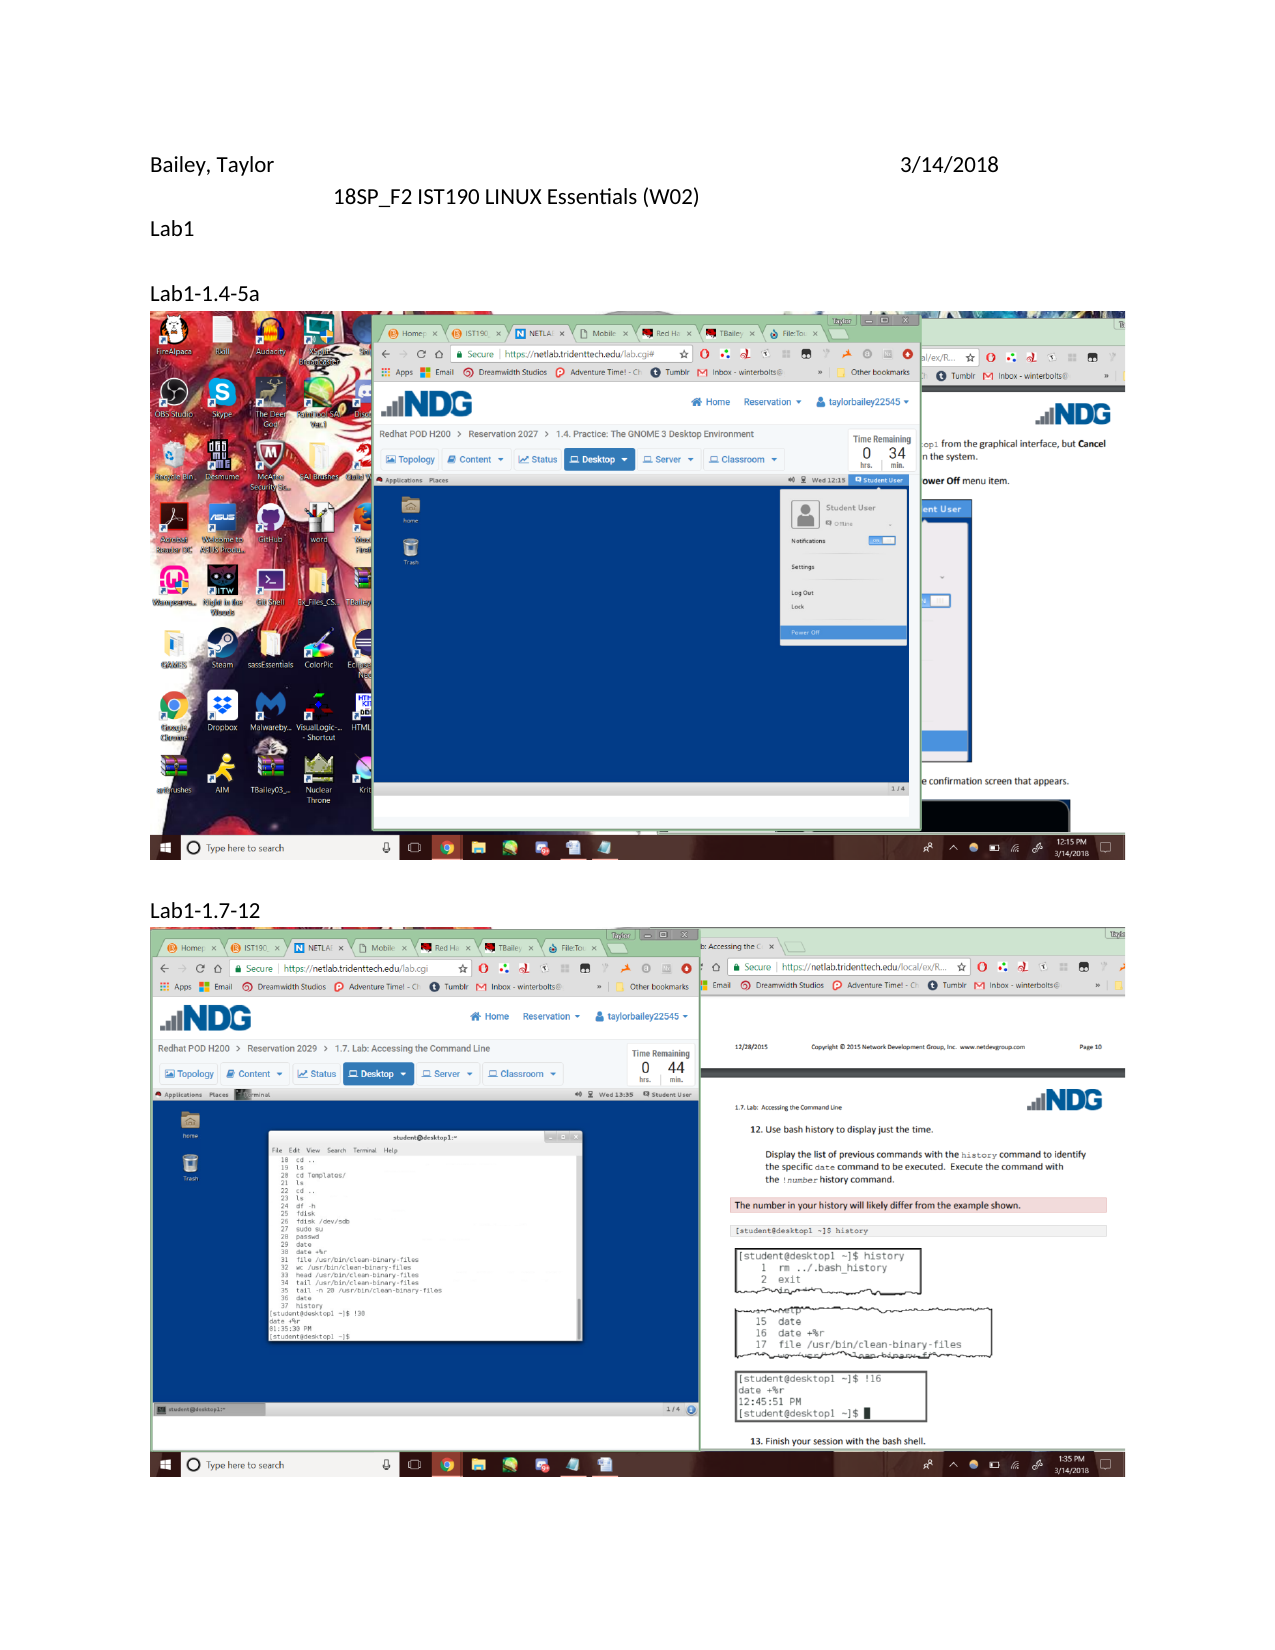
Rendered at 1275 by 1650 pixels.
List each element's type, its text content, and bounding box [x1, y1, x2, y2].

text Lab1-1.7-12 [150, 896, 1125, 924]
text Bailey, Taylor 3/14/2018 18SP_F2 IST190 LINUX Essentials (W02) [150, 150, 1125, 210]
picture [150, 311, 1125, 860]
text Lab1-1.4-5a [150, 279, 1125, 307]
text Lab1 [150, 214, 1125, 242]
picture [150, 927, 1125, 1477]
